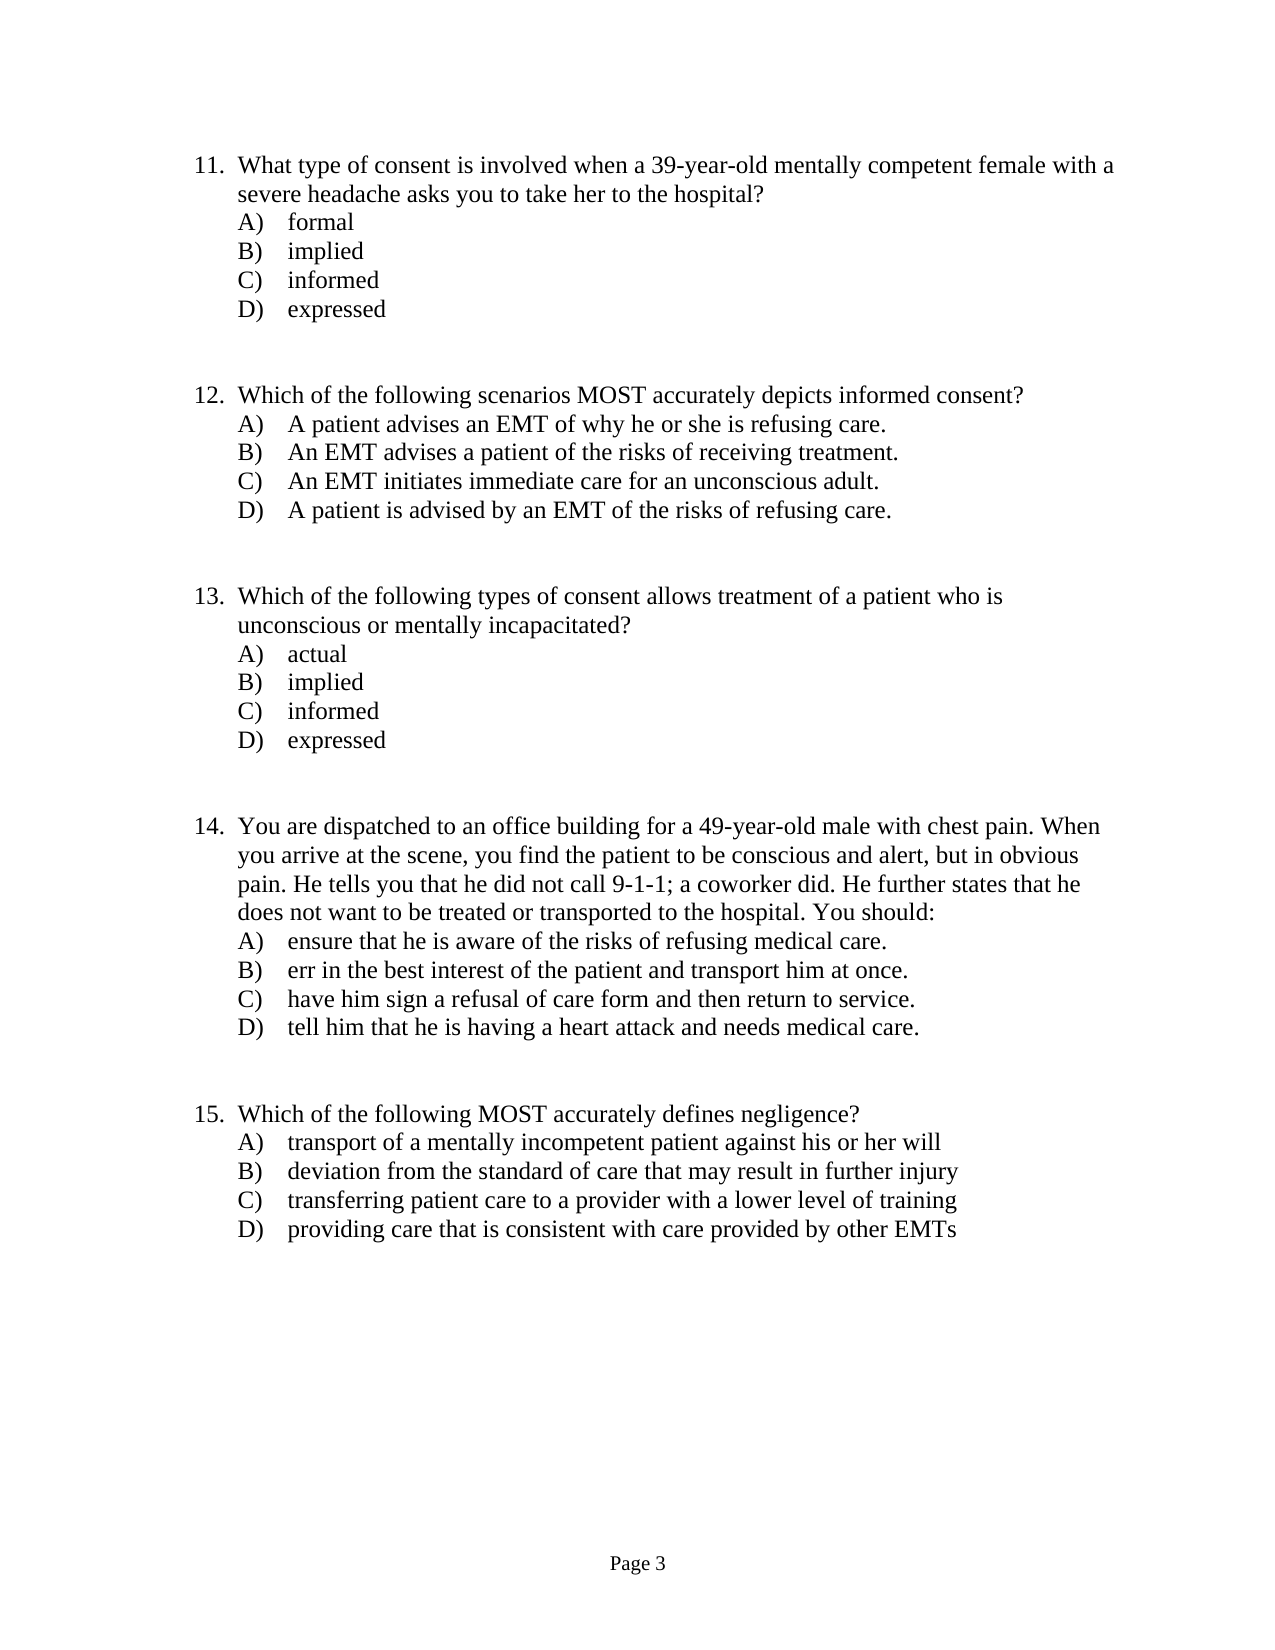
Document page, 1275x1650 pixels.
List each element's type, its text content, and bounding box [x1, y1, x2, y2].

table_cell A) [231, 639, 281, 667]
table_header 13. [156, 581, 231, 639]
table_cell implied [281, 236, 1131, 265]
table_cell formal [281, 208, 1131, 236]
table_cell expressed [281, 294, 1131, 322]
table_cell expressed [281, 725, 1131, 754]
table_cell A patient is advised by an EMT of the risks of refusing care. [281, 495, 1131, 524]
table_cell B) [231, 955, 281, 984]
table_header Which of the following MOST accurately defines negligence? [231, 1099, 1131, 1127]
table_cell A) [231, 926, 281, 955]
table_header What type of consent is involved when a 39-year-old mentally competent female with a severe headache asks you to take her to the hospital? [231, 150, 1131, 207]
table_header Which of the following types of consent allows treatment of a patient who is unconscious or mentally incapacitated? [231, 581, 1131, 639]
table_cell informed [281, 265, 1131, 294]
table_cell informed [281, 696, 1131, 725]
table_cell B) [231, 1156, 281, 1185]
table_cell ensure that he is aware of the risks of refusing medical care. [281, 926, 1131, 955]
table_header 12. [156, 380, 231, 409]
table_cell B) [231, 236, 281, 265]
table_cell B) [231, 668, 281, 696]
table_cell implied [281, 668, 1131, 696]
table_cell C) [231, 984, 281, 1012]
table_cell providing care that is consistent with care provided by other EMTs [281, 1214, 1131, 1242]
table_header 15. [156, 1099, 231, 1127]
table_cell actual [281, 639, 1131, 667]
table_cell err in the best interest of the patient and transport him at once. [281, 955, 1131, 984]
table_cell D) [231, 495, 281, 524]
table_header 11. [156, 150, 231, 207]
table_cell C) [231, 696, 281, 725]
table_cell B) [231, 438, 281, 466]
table_header You are dispatched to an office building for a 49-year-old male with chest pain. When you arrive at the scene, you find the patient to be conscious and alert, but in obvious pain. He tells you that he did not call 9-1-1; a coworker did. He further states that he does not want to be treated or transported to the hospital. You should: [231, 811, 1131, 926]
table_cell deviation from the standard of care that may result in further injury [281, 1156, 1131, 1185]
table_cell transport of a mentally incompetent patient against his or her will [281, 1128, 1131, 1156]
table_cell transferring patient care to a provider with a lower level of training [281, 1185, 1131, 1214]
table_cell C) [231, 1185, 281, 1214]
table_cell A patient advises an EMT of why he or she is refusing care. [281, 409, 1131, 437]
table_cell A) [231, 208, 281, 236]
table_cell tell him that he is having a heart attack and needs medical care. [281, 1013, 1131, 1041]
table_header 14. [156, 811, 231, 926]
table_cell An EMT advises a patient of the risks of receiving treatment. [281, 438, 1131, 466]
table_cell C) [231, 466, 281, 495]
table_cell C) [231, 265, 281, 294]
table_cell D) [231, 1214, 281, 1242]
table_header Which of the following scenarios MOST accurately depicts informed consent? [231, 380, 1131, 409]
table_cell D) [231, 1013, 281, 1041]
table_cell An EMT initiates immediate care for an unconscious adult. [281, 466, 1131, 495]
table_cell D) [231, 294, 281, 322]
table_cell A) [231, 409, 281, 437]
table_cell have him sign a refusal of care form and then return to service. [281, 984, 1131, 1012]
table_cell A) [231, 1128, 281, 1156]
table_cell D) [231, 725, 281, 754]
